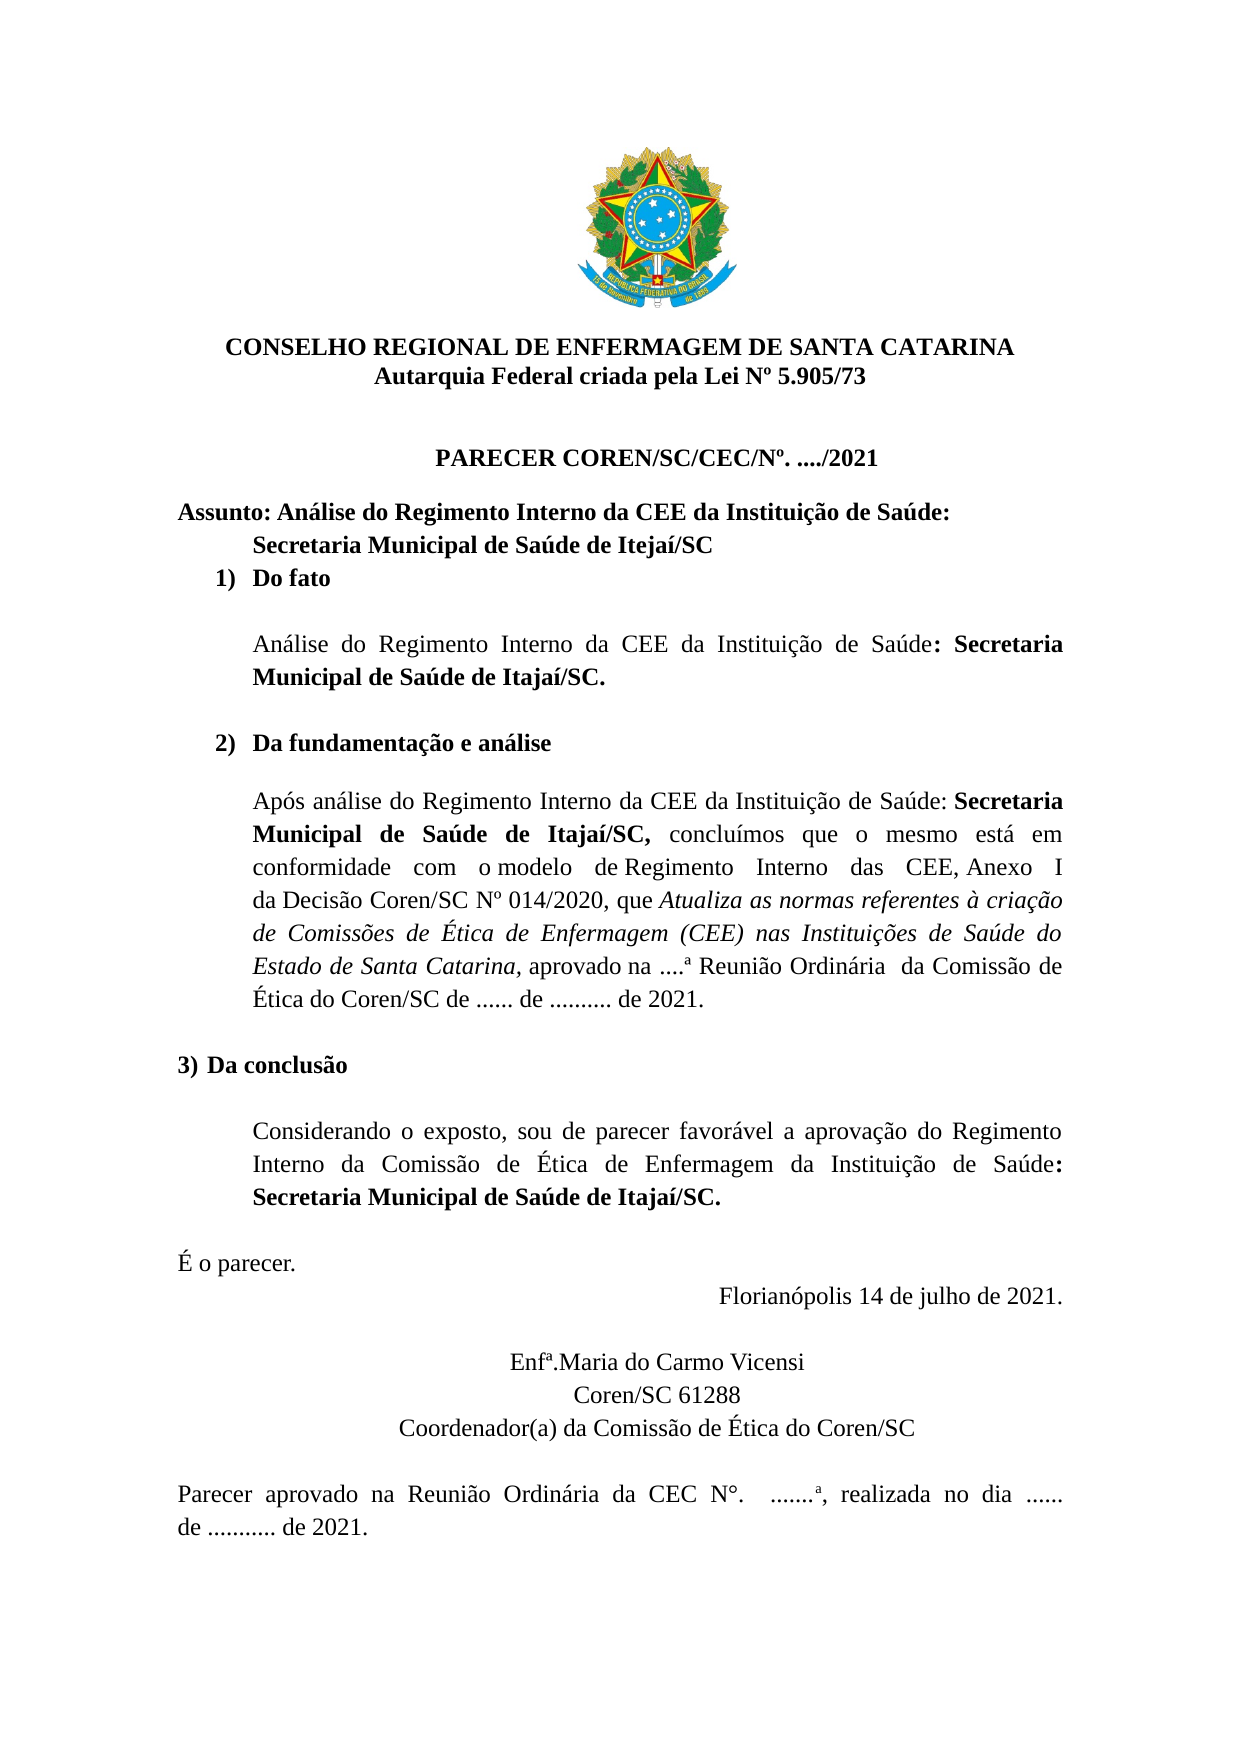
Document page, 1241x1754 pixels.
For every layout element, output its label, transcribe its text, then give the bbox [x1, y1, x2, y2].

text PARECER COREN/SC/CEC/Nº. ..../2021 [177, 443, 1063, 472]
text Coren/SC 61288 [177, 1380, 1063, 1409]
text Enfª.Maria do Carmo Vicensi [177, 1347, 1063, 1376]
list Da fundamentação e análise [215, 728, 1063, 757]
list Da conclusão [177, 1050, 1063, 1079]
text Autarquia Federal criada pela Lei Nº 5.905/73 [177, 361, 1063, 390]
picture [577, 147, 737, 308]
text Após análise do Regimento Interno da CEE da Instituição de Saúde: Secretaria Municipal de Saúde de Itajaí/SC, concluímos que o mesmo está em conformidade com o modelo de Regimento Interno das CEE, Anexo I da Decisão Coren/SC Nº 014/2020, que Atualiza as normas referentes à criação de Comissões de Ética de Enfermagem (CEE) nas Instituições de Saúde do Estado de Santa Catarina, aprovado na ....ª Reunião Ordinária da Comissão de Ética do Coren/SC de ...... de .......... de 2021. [252, 786, 1063, 1013]
text Considerando o exposto, sou de parecer favorável a aprovação do Regimento Interno da Comissão de Ética de Enfermagem da Instituição de Saúde: Secretaria Municipal de Saúde de Itajaí/SC. [252, 1116, 1063, 1211]
text Parecer aprovado na Reunião Ordinária da CEC N°. .......a, realizada no dia ...... de ........... de 2021. [177, 1479, 1063, 1541]
list Do fato [215, 563, 1063, 592]
text Secretaria Municipal de Saúde de Itejaí/SC [252, 530, 1063, 559]
text CONSELHO REGIONAL DE ENFERMAGEM DE SANTA CATARINA [177, 332, 1063, 361]
text Florianópolis 14 de julho de 2021. [177, 1281, 1063, 1310]
text Análise do Regimento Interno da CEE da Instituição de Saúde: Secretaria Municipal de Saúde de Itajaí/SC. [252, 629, 1063, 691]
text Coordenador(a) da Comissão de Ética do Coren/SC [177, 1413, 1063, 1442]
text É o parecer. [177, 1248, 1063, 1277]
text Assunto: Análise do Regimento Interno da CEE da Instituição de Saúde: [177, 497, 1063, 526]
